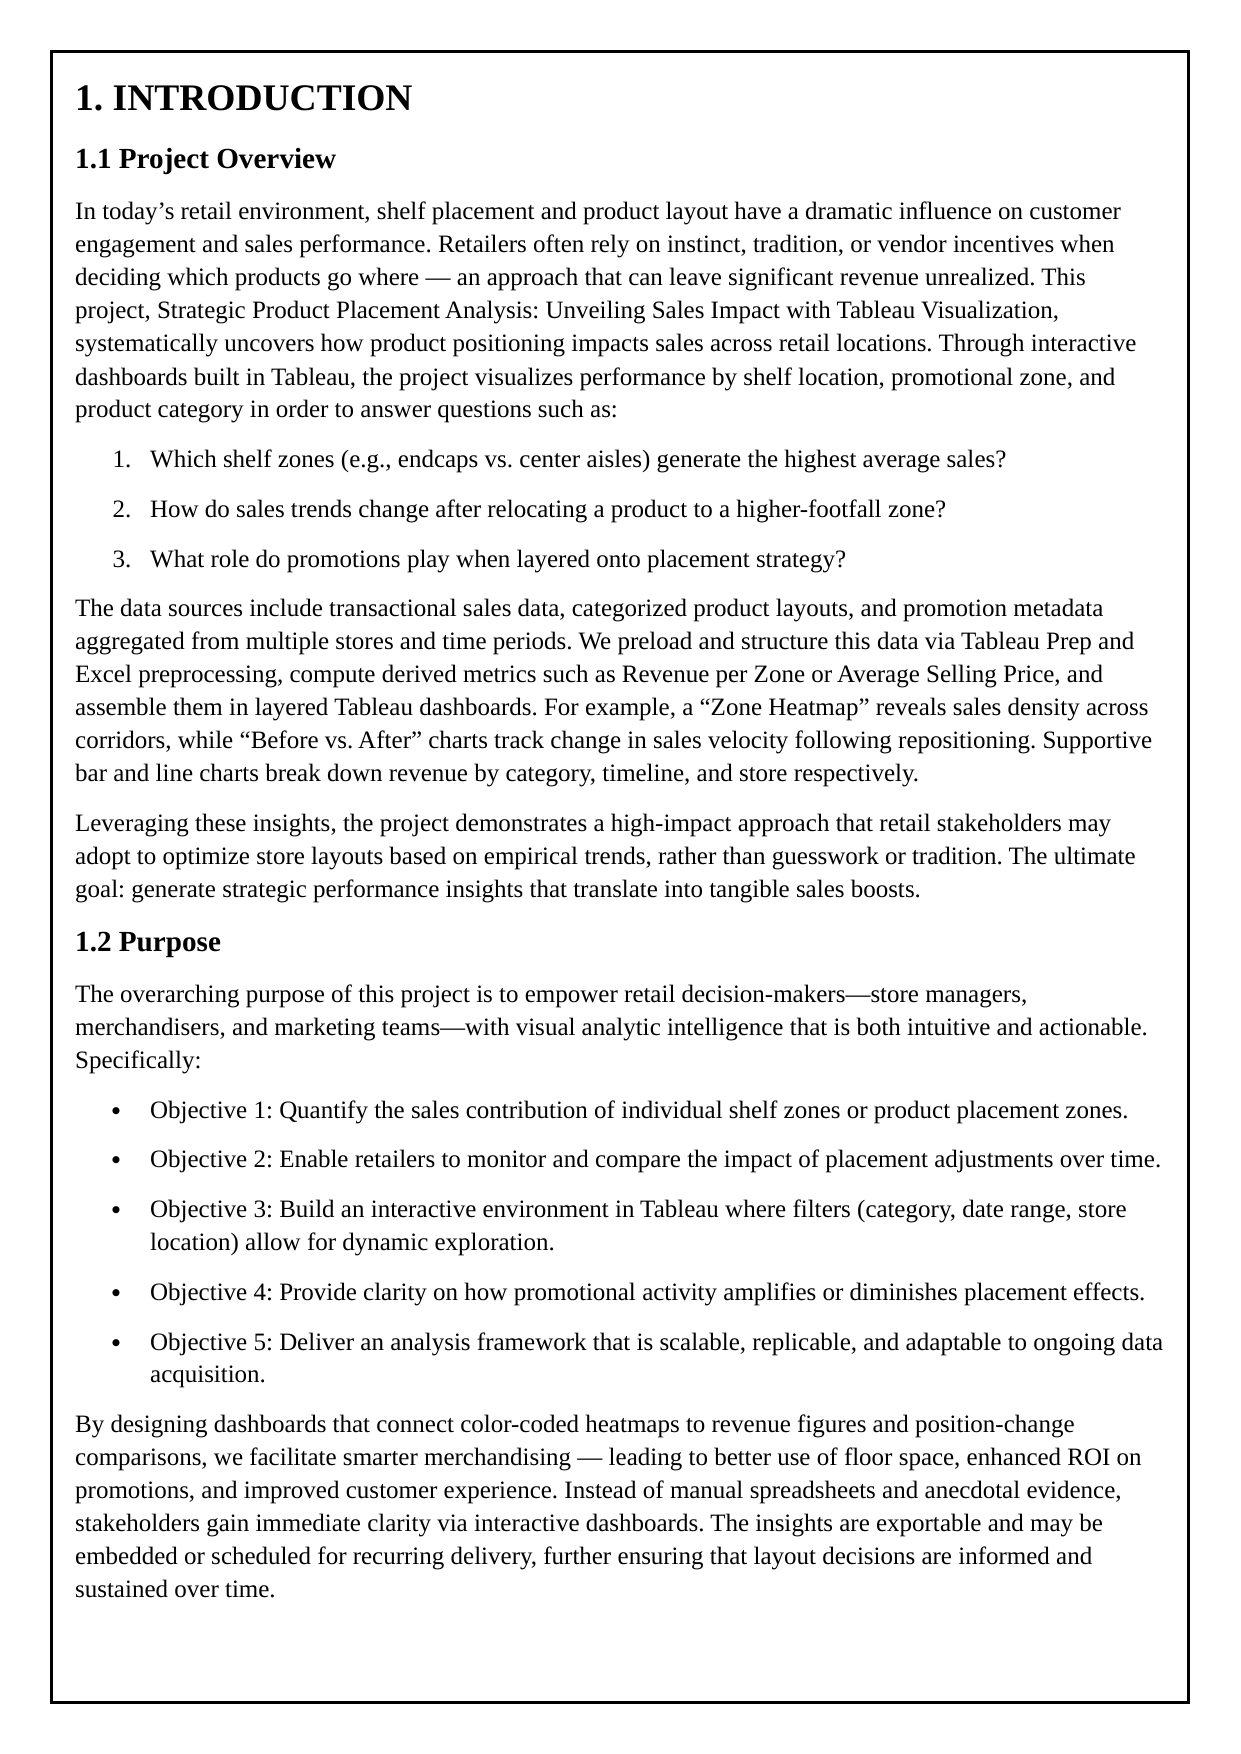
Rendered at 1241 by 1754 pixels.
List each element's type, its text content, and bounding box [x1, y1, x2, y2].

text In today’s retail environment, shelf placement and product layout have a dramatic influence on customer engagement and sales performance. Retailers often rely on instinct, tradition, or vendor incentives when deciding which products go where — an approach that can leave significant revenue unrealized. This project, Strategic Product Placement Analysis: Unveiling Sales Impact with Tableau Visualization, systematically uncovers how product positioning impacts sales across retail locations. Through interactive dashboards built in Tableau, the project visualizes performance by shelf location, promotional zone, and product category in order to answer questions such as: [75, 196, 1165, 423]
text The data sources include transactional sales data, categorized product layouts, and promotion metadata aggregated from multiple stores and time periods. We preload and structure this data via Tableau Prep and Excel preprocessing, compute derived metrics such as Revenue per Zone or Average Selling Price, and assemble them in layered Tableau dashboards. For example, a “Zone Heatmap” reveals sales density across corridors, while “Before vs. After” charts track change in sales velocity following repositioning. Supportive bar and line charts break down revenue by category, timeline, and store respectively. [75, 593, 1165, 787]
list How do sales trends change after relocating a product to a higher-footfall zone? [112, 494, 1165, 523]
list Objective 3: Build an interactive environment in Tableau where filters (category, date range, store location) allow for dynamic exploration. [112, 1194, 1165, 1256]
text 1.2 Purpose [75, 924, 1165, 957]
list Objective 1: Quantify the sales contribution of individual shelf zones or product placement zones. [112, 1095, 1165, 1123]
text 1.1 Project Overview [75, 141, 1165, 175]
list Objective 4: Provide clarity on how promotional activity amplifies or diminishes placement effects. [112, 1277, 1165, 1306]
text By designing dashboards that connect color-coded heatmaps to revenue figures and position-change comparisons, we facilitate smarter merchandising — leading to better use of floor space, enhanced ROI on promotions, and improved customer experience. Instead of manual spreadsheets and anecdotal evidence, stakeholders gain immediate clarity via interactive dashboards. The insights are exportable and may be embedded or scheduled for recurring delivery, further ensuring that layout decisions are informed and sustained over time. [75, 1409, 1165, 1603]
text 1. INTRODUCTION [75, 75, 1165, 118]
list Objective 2: Enable retailers to monitor and compare the impact of placement adjustments over time. [112, 1144, 1165, 1173]
list What role do promotions play when layered onto placement strategy? [112, 544, 1165, 572]
list Which shelf zones (e.g., endcaps vs. center aisles) generate the highest average sales? [112, 444, 1165, 473]
text The overarching purpose of this project is to empower retail decision-makers—store managers, merchandisers, and marketing teams—with visual analytic intelligence that is both intuitive and actionable. Specifically: [75, 979, 1165, 1074]
text Leveraging these insights, the project demonstrates a high-impact approach that retail stakeholders may adopt to optimize store layouts based on empirical trends, rather than guesswork or tradition. The ultimate goal: generate strategic performance insights that translate into tangible sales boosts. [75, 808, 1165, 903]
list Objective 5: Deliver an analysis framework that is scalable, replicable, and adaptable to ongoing data acquisition. [112, 1327, 1165, 1388]
